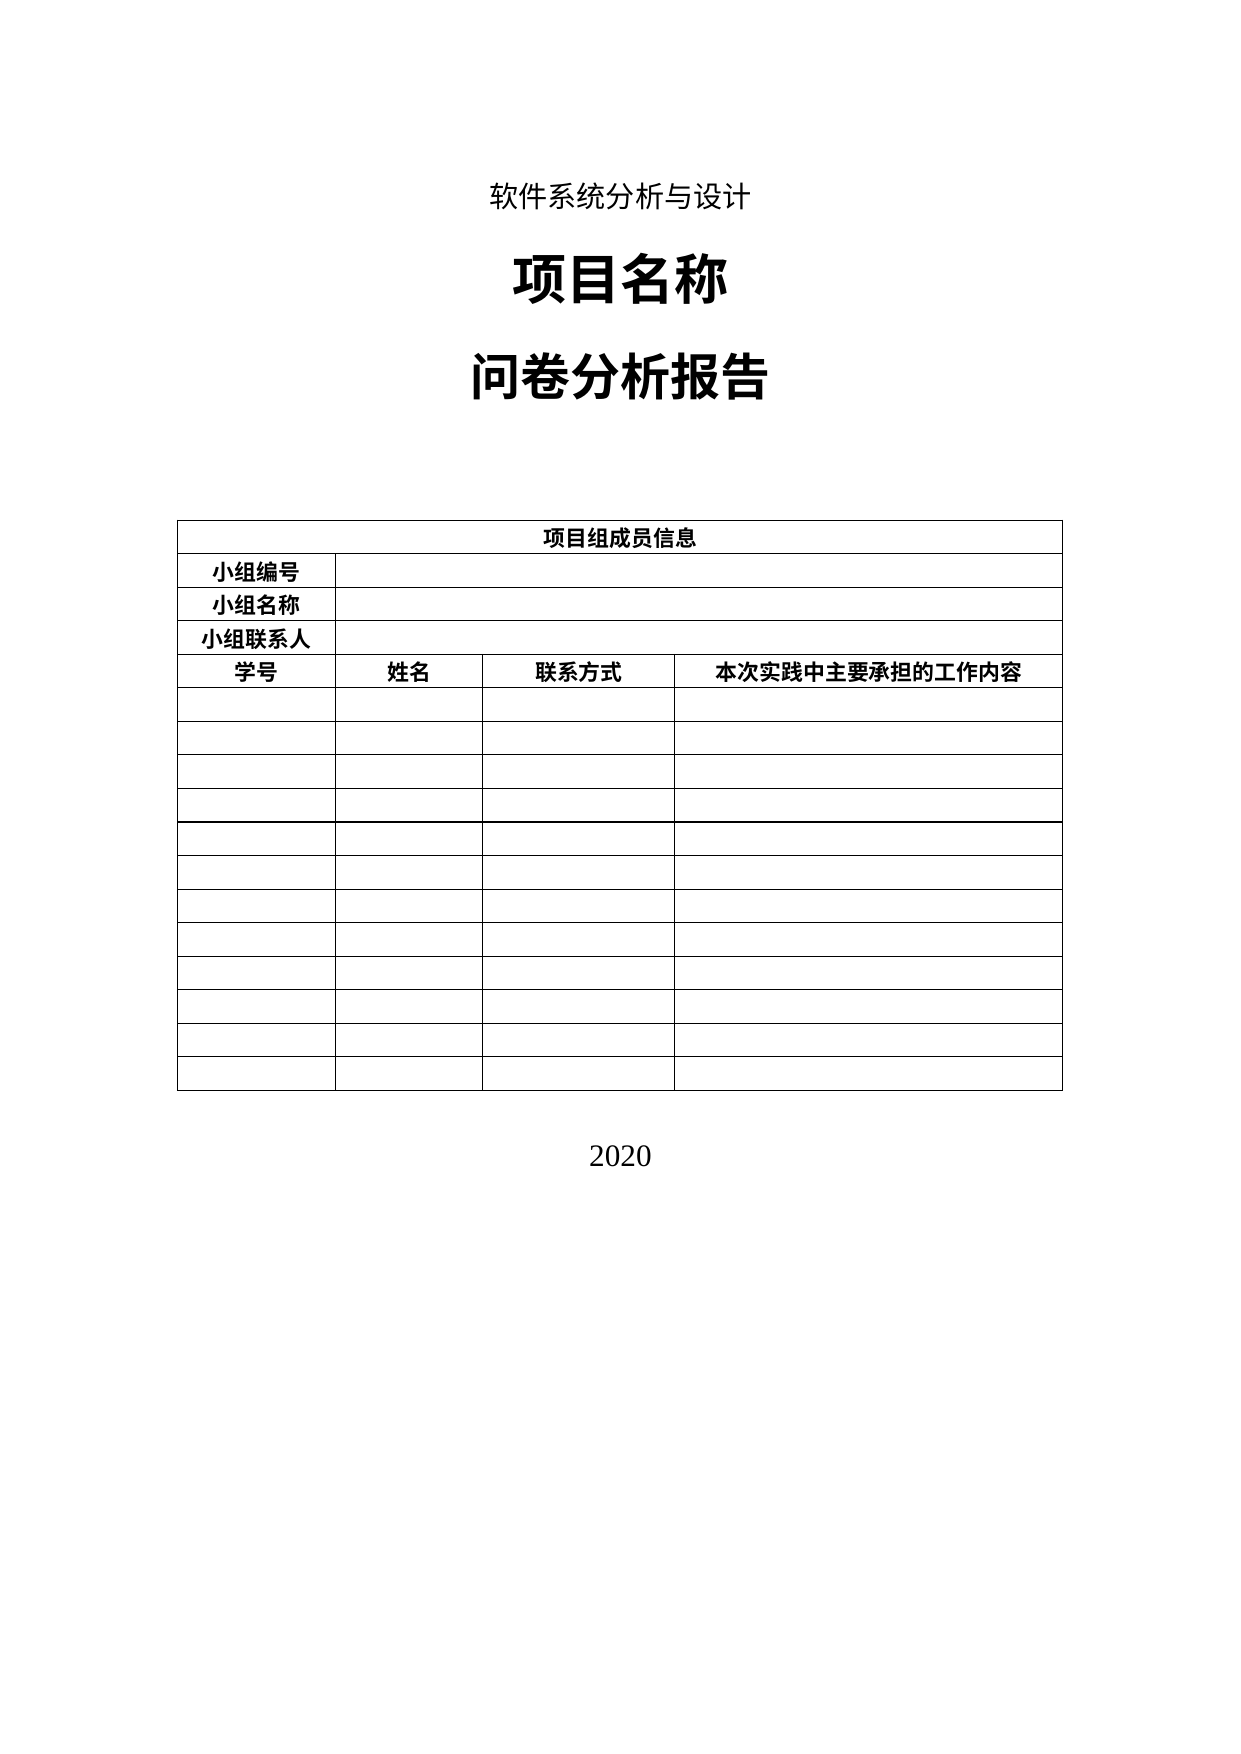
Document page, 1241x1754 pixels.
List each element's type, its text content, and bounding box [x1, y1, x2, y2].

table_cell [483, 755, 674, 788]
table_cell [336, 621, 1062, 654]
table_cell [675, 722, 1062, 754]
table_cell [675, 923, 1062, 956]
text 问卷分析报告 [187, 324, 1053, 422]
table_cell [675, 890, 1062, 922]
table_cell [483, 722, 674, 754]
table_header 项目组成员信息 [178, 521, 1062, 553]
table_cell [483, 957, 674, 989]
table_cell [483, 823, 674, 855]
table_cell [675, 789, 1062, 821]
table_cell [336, 789, 482, 821]
table_cell 小组联系人 [178, 621, 335, 654]
table_cell [178, 688, 335, 721]
table_cell [336, 856, 482, 888]
table_cell [483, 990, 674, 1023]
table_cell [336, 554, 1062, 587]
table_cell [336, 1057, 482, 1090]
table_cell [336, 1024, 482, 1056]
table_cell [483, 856, 674, 888]
table_cell 学号 [178, 655, 335, 687]
table_cell [675, 957, 1062, 989]
table_cell 小组名称 [178, 588, 335, 620]
table_cell [178, 755, 335, 788]
table_cell [483, 1057, 674, 1090]
table_cell [675, 1024, 1062, 1056]
table_cell [336, 722, 482, 754]
table_cell [178, 823, 335, 855]
table_cell [178, 1057, 335, 1090]
table_cell [178, 957, 335, 989]
table_cell [336, 923, 482, 956]
table_cell [178, 890, 335, 922]
table_cell [675, 990, 1062, 1023]
table_cell [336, 588, 1062, 620]
table_cell [336, 890, 482, 922]
table_cell [178, 1024, 335, 1056]
table_cell [675, 856, 1062, 888]
table_cell [178, 722, 335, 754]
table_cell [675, 1057, 1062, 1090]
table_cell [483, 1024, 674, 1056]
table_cell [336, 957, 482, 989]
table_cell [675, 688, 1062, 721]
table_cell [336, 755, 482, 788]
text 项目名称 [187, 227, 1053, 324]
table_cell [178, 789, 335, 821]
table_cell 小组编号 [178, 554, 335, 587]
table_cell [336, 823, 482, 855]
table_cell [483, 688, 674, 721]
table_cell [178, 923, 335, 956]
text 2020 [187, 1123, 1053, 1188]
table_cell [336, 990, 482, 1023]
table_cell [178, 856, 335, 888]
table_cell 本次实践中主要承担的工作内容 [675, 655, 1062, 687]
table_cell [675, 823, 1062, 855]
text 软件系统分析与设计 [187, 162, 1053, 227]
table_cell [483, 890, 674, 922]
table_cell 联系方式 [483, 655, 674, 687]
table_cell 姓名 [336, 655, 482, 687]
table_cell [336, 688, 482, 721]
table_cell [483, 923, 674, 956]
table_cell [483, 789, 674, 821]
table_cell [675, 755, 1062, 788]
table_cell [178, 990, 335, 1023]
